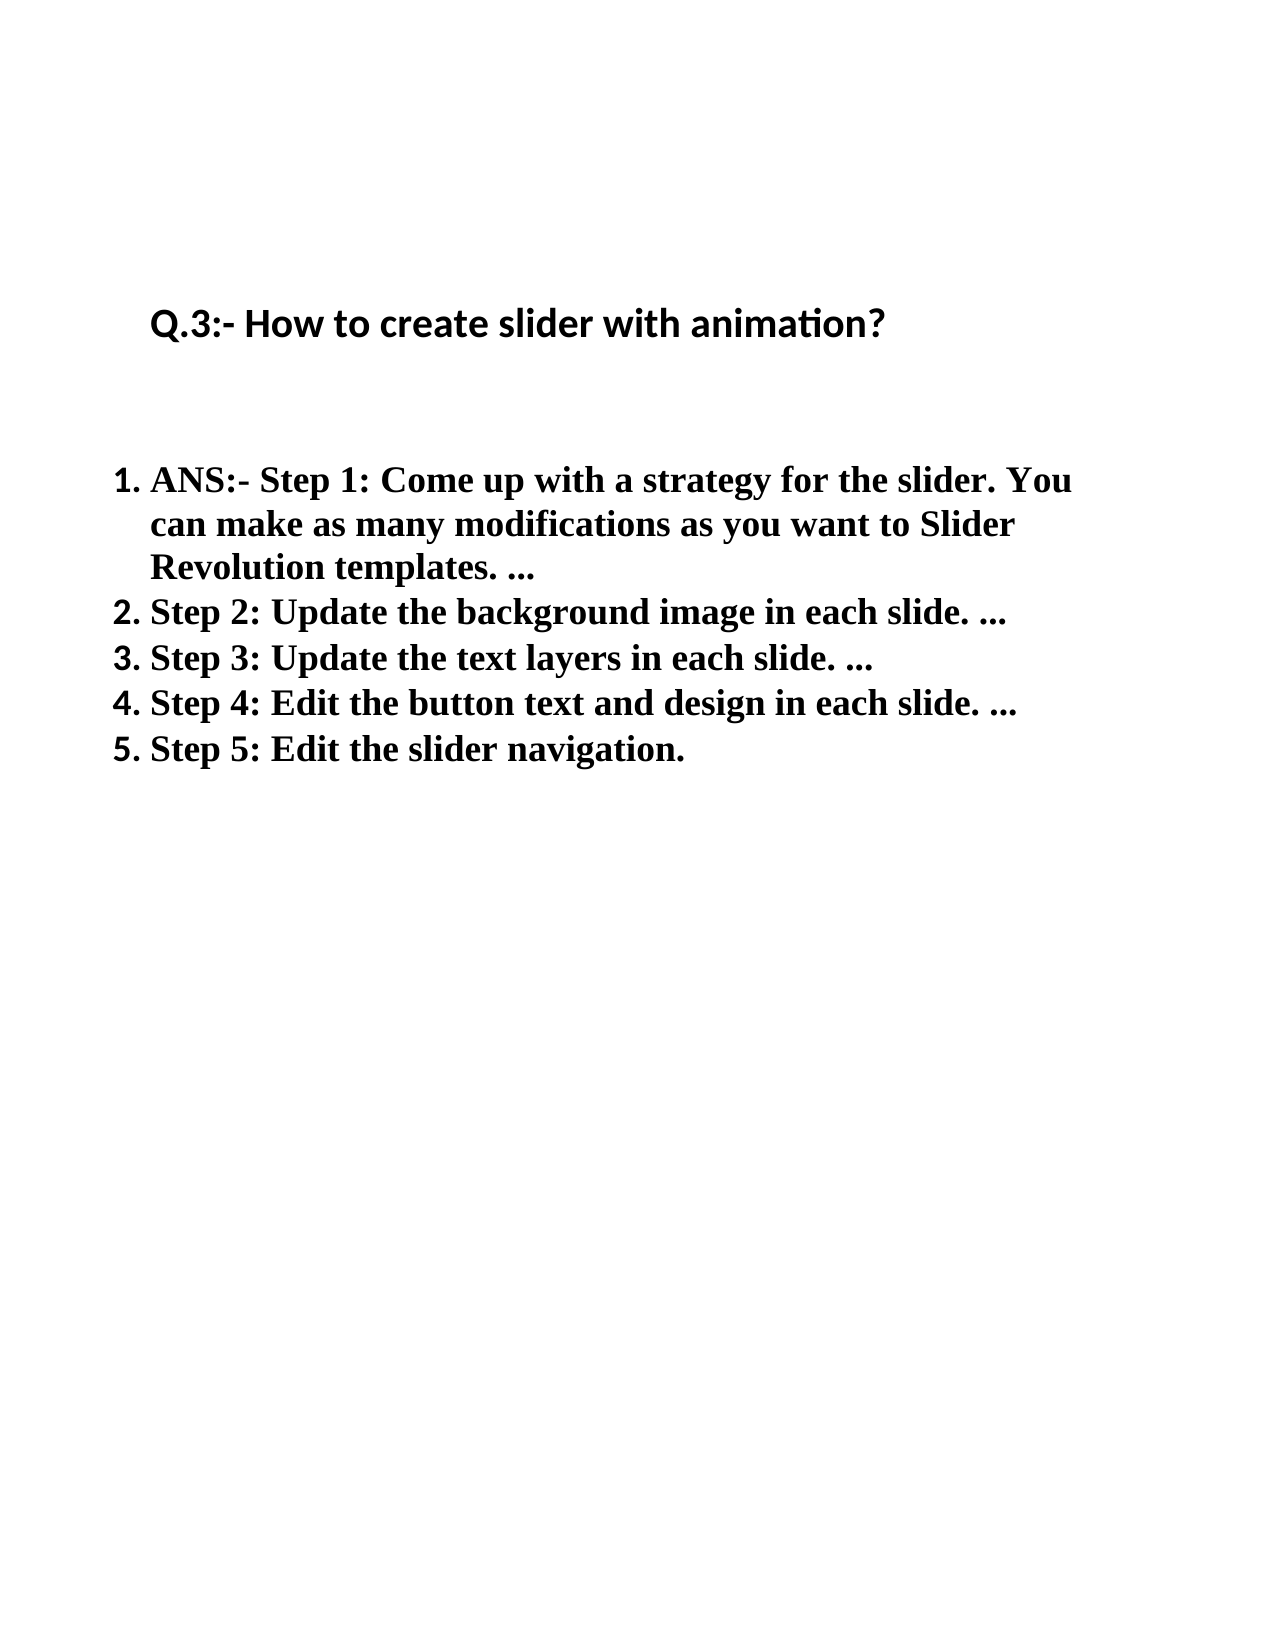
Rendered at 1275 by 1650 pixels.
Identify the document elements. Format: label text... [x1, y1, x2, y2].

list Step 2: Update the background image in each slide. ... [112, 588, 1125, 633]
list Step 4: Edit the button text and design in each slide. ... [112, 679, 1125, 725]
text Q.3:- How to create slider with animation? [150, 297, 1125, 348]
list ANS:- Step 1: Come up with a strategy for the slider. You can make as many modifications as you want to Slider Revolution templates. ... [112, 456, 1125, 588]
list Step 3: Update the text layers in each slide. ... [112, 633, 1125, 679]
list Step 5: Edit the slider navigation. [112, 725, 1125, 771]
